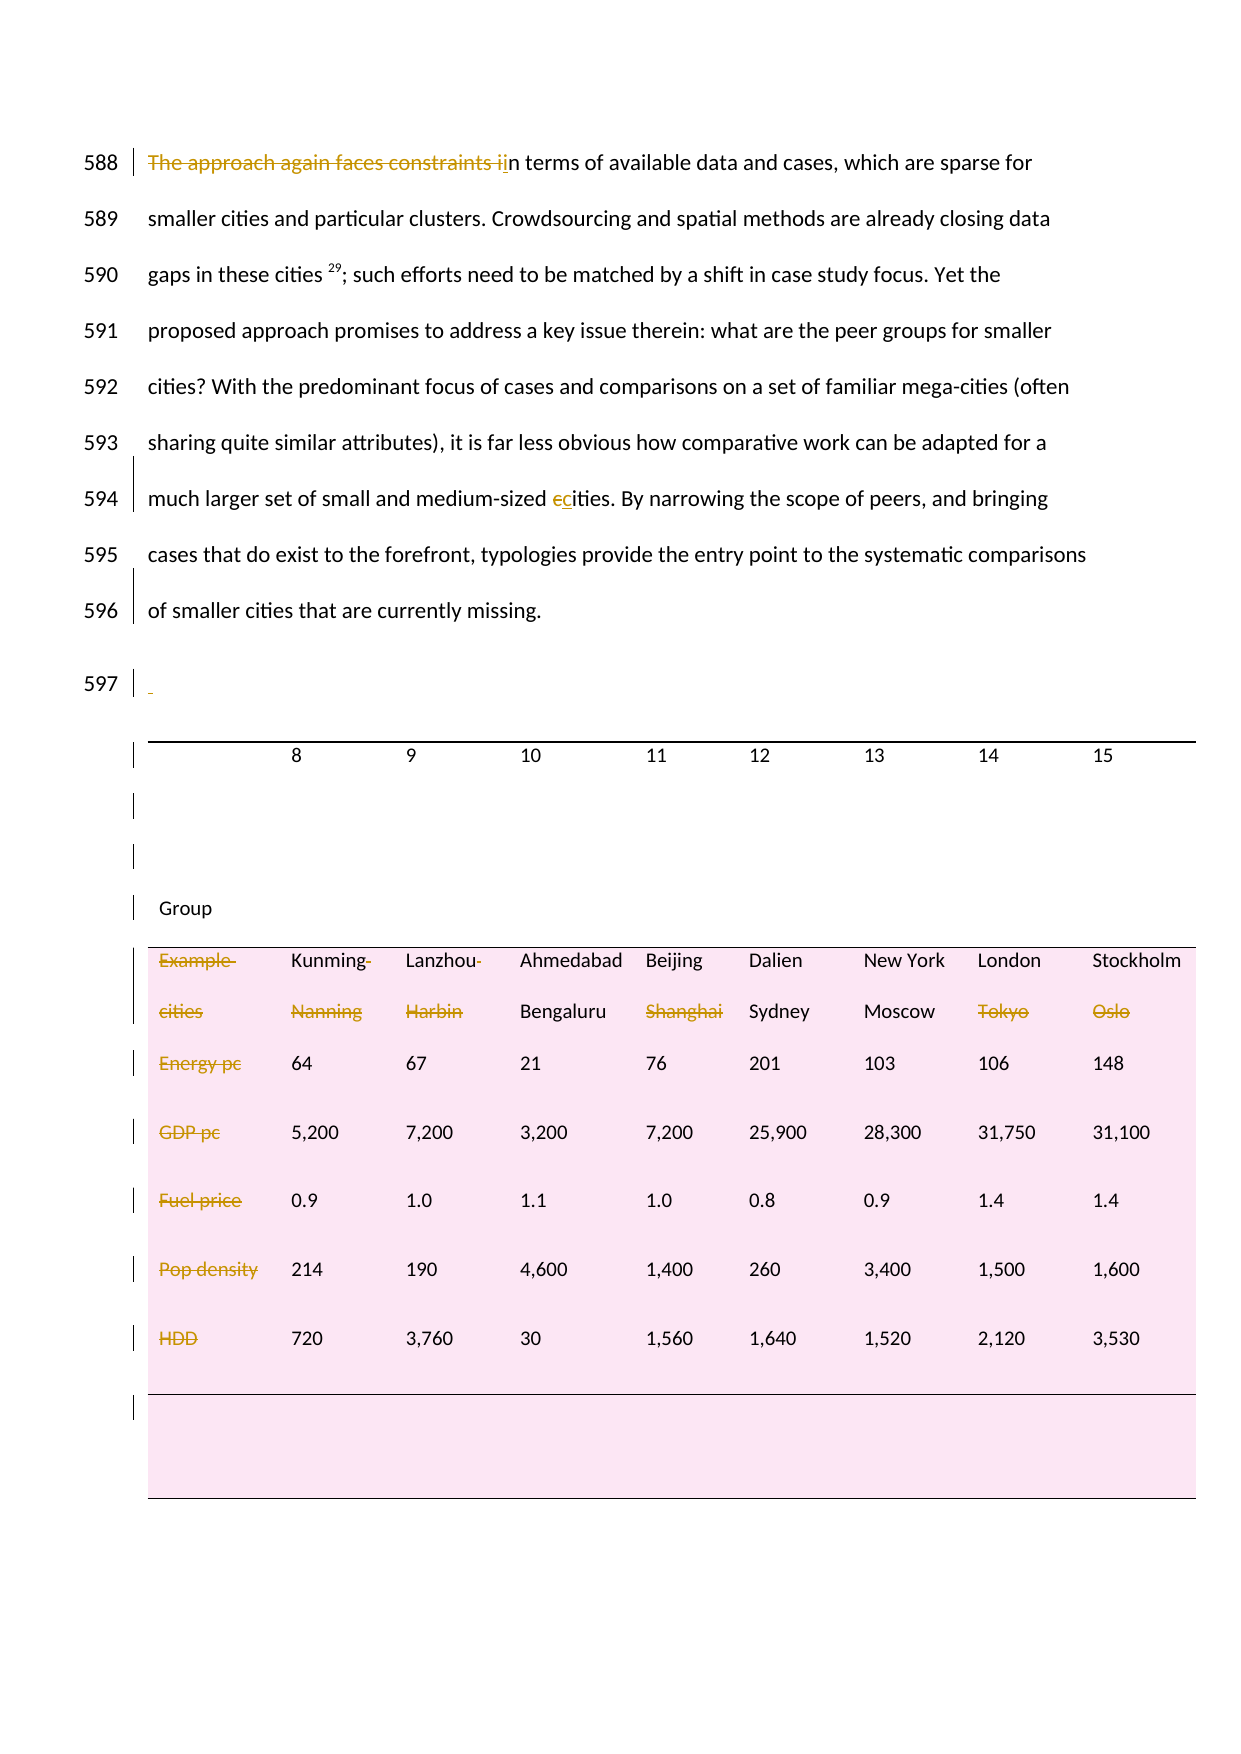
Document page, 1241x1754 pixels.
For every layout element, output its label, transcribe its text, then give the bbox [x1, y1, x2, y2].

table_header [1081, 743, 1196, 947]
table_header [634, 743, 738, 947]
text n terms of available data and cases, which are sparse for smaller cities and particular clusters. Crowdsourcing and spatial methods are already closing data gaps in these cities 29; such efforts need to be matched by a shift in case study focus. Yet the proposed approach promises to address a key issue therein: what are the peer groups for smaller cities? With the predominant focus of cases and comparisons on a set of familiar mega-cities (often sharing quite similar attributes), it is far less obvious how comparative work can be adapted for a much larger set of small and medium-sized ities. By narrowing the scope of peers, and bringing cases that do exist to the forefront, typologies provide the entry point to the systematic comparisons of smaller cities that are currently missing. [148, 148, 1093, 624]
table_header [852, 743, 966, 947]
table_header [738, 743, 852, 947]
table_header [148, 743, 280, 947]
table_header [509, 743, 634, 947]
table_header [394, 743, 509, 947]
table_header [280, 743, 394, 947]
table_header [966, 743, 1081, 947]
